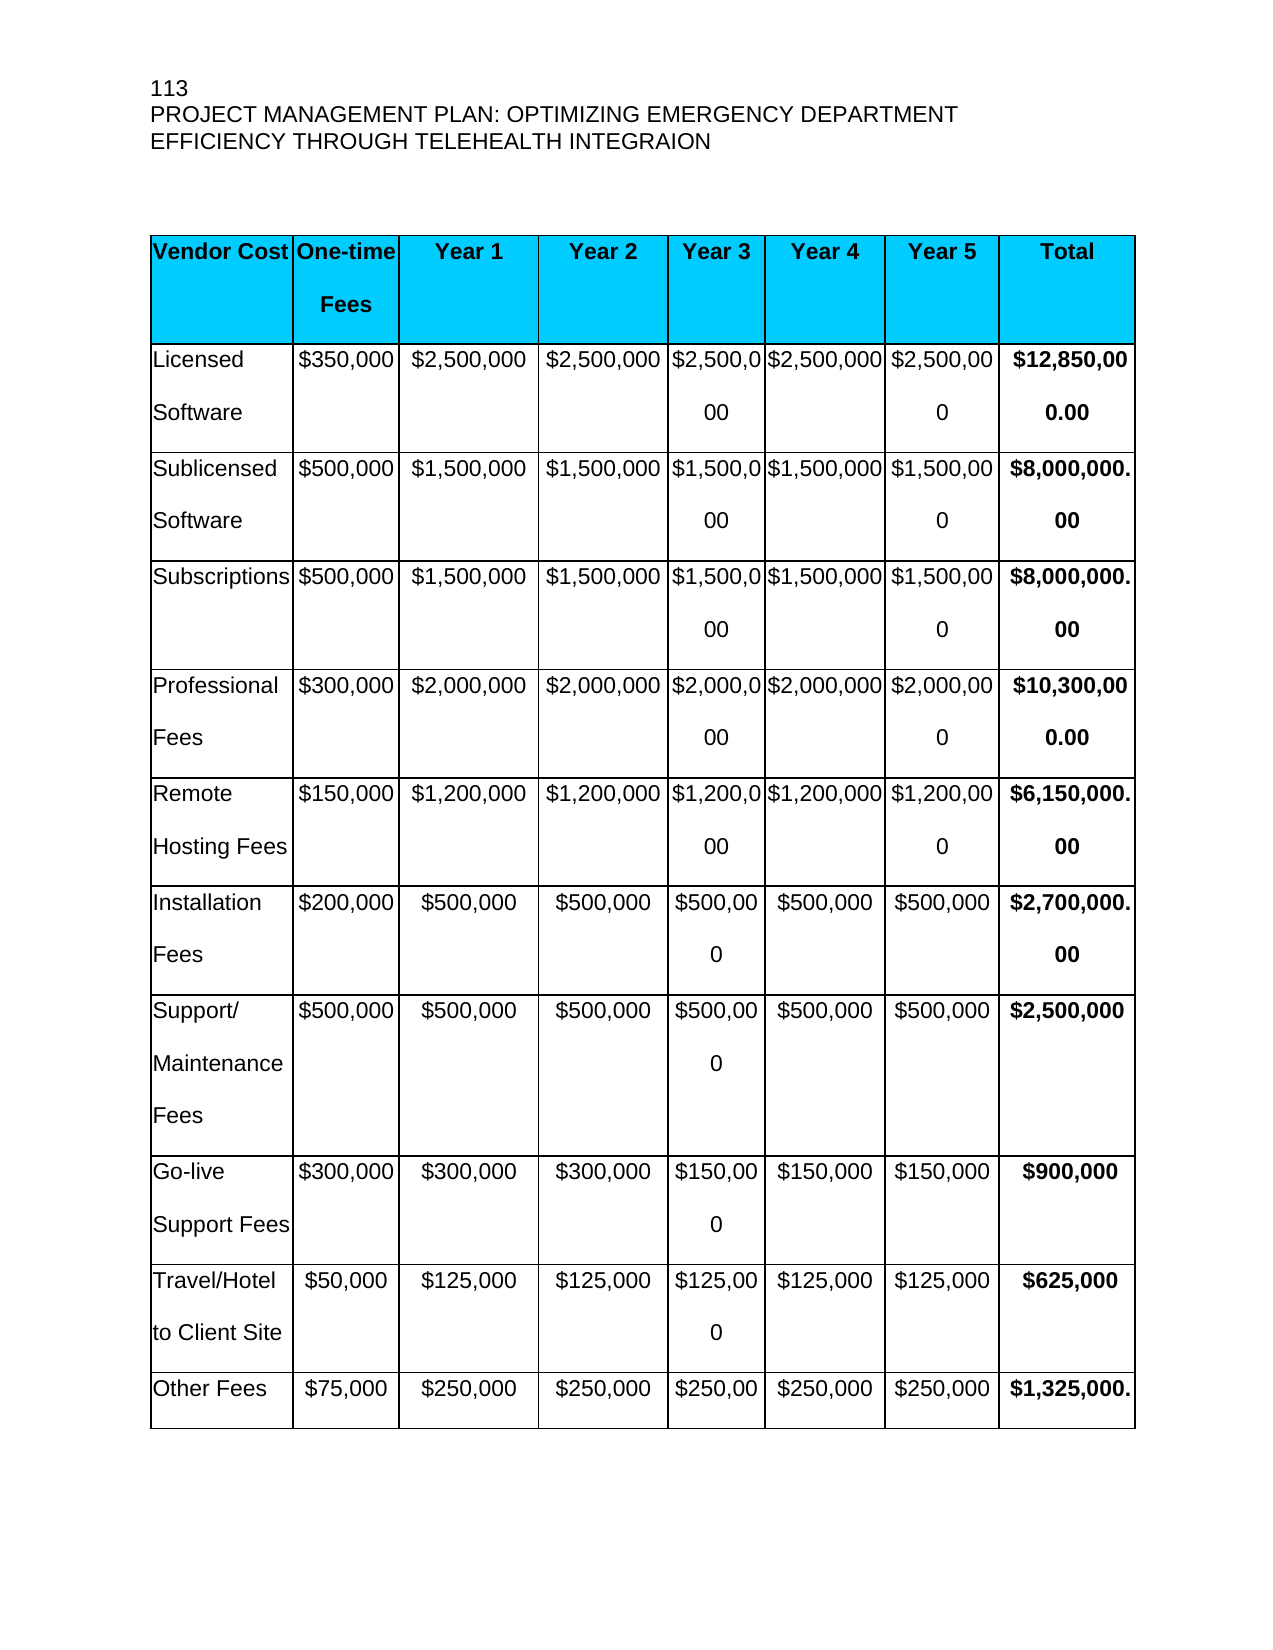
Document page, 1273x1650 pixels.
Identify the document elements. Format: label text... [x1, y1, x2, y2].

table_cell $1,500,000 [669, 562, 764, 668]
table_cell $125,000 [669, 1265, 764, 1372]
table_cell $2,500,000 [669, 345, 764, 452]
table_cell $500,000 [766, 887, 884, 994]
table_cell $250,000 [669, 1373, 764, 1428]
table_cell Subscriptions [152, 562, 292, 668]
table_cell $1,200,000 [539, 779, 667, 885]
table_cell $500,000 [886, 996, 998, 1155]
table_cell Installation Fees [152, 887, 292, 994]
table_cell $125,000 [400, 1265, 538, 1372]
table_cell $500,000 [294, 562, 398, 668]
table_cell $1,500,000 [669, 453, 764, 560]
table_cell $125,000 [539, 1265, 667, 1372]
table_cell $150,000 [669, 1157, 764, 1263]
table_cell $1,325,000.00 [1000, 1373, 1134, 1428]
table_cell Remote Hosting Fees [152, 779, 292, 885]
table_cell $250,000 [766, 1373, 884, 1428]
table_cell Go-live Support Fees [152, 1157, 292, 1263]
table_cell $500,000 [294, 996, 398, 1155]
table_cell $500,000 [539, 887, 667, 994]
table_cell $150,000 [886, 1157, 998, 1263]
table_cell $500,000 [400, 887, 538, 994]
table_cell $2,000,000 [539, 670, 667, 777]
table_cell $8,000,000.00 [1000, 453, 1134, 560]
table_header Total [1000, 236, 1134, 343]
table_cell Travel/Hotel to Client Site [152, 1265, 292, 1372]
table_cell $1,500,000 [766, 562, 884, 668]
table_cell Sublicensed Software [152, 453, 292, 560]
table_cell $1,200,000 [766, 779, 884, 885]
table_cell $200,000 [294, 887, 398, 994]
table_cell $2,500,000 [539, 345, 667, 452]
table_cell $1,500,000 [539, 453, 667, 560]
table_cell $250,000 [539, 1373, 667, 1428]
table_cell $300,000 [294, 1157, 398, 1263]
table_cell $125,000 [886, 1265, 998, 1372]
table_cell Professional Fees [152, 670, 292, 777]
table_cell $2,500,000 [1000, 996, 1134, 1155]
table_cell $500,000 [294, 453, 398, 560]
table_cell $2,500,000 [766, 345, 884, 452]
table_cell $150,000 [294, 779, 398, 885]
table_cell $900,000 [1000, 1157, 1134, 1263]
table_header Year 3 [669, 236, 764, 343]
table_cell $500,000 [669, 887, 764, 994]
table_cell $2,000,000 [669, 670, 764, 777]
table_cell $10,300,000.00 [1000, 670, 1134, 777]
table_cell $500,000 [669, 996, 764, 1155]
table_cell $2,700,000.00 [1000, 887, 1134, 994]
table_cell $250,000 [886, 1373, 998, 1428]
table_cell $2,500,000 [400, 345, 538, 452]
table_header Year 1 [400, 236, 538, 343]
table_cell $500,000 [886, 887, 998, 994]
table_cell $300,000 [294, 670, 398, 777]
table_cell $2,000,000 [766, 670, 884, 777]
table_cell Licensed Software [152, 345, 292, 452]
table_cell $1,200,000 [400, 779, 538, 885]
table_header Year 2 [539, 236, 667, 343]
table_cell Support/Maintenance Fees [152, 996, 292, 1155]
table_header One-time Fees [294, 236, 398, 343]
table_cell $250,000 [400, 1373, 538, 1428]
table_cell $1,500,000 [539, 562, 667, 668]
table_cell $1,500,000 [766, 453, 884, 560]
table_cell $75,000 [294, 1373, 398, 1428]
table_cell $150,000 [766, 1157, 884, 1263]
table_header Vendor Cost [152, 236, 292, 343]
table_cell Other Fees [152, 1373, 292, 1428]
table_cell $1,500,000 [886, 453, 998, 560]
table_cell $8,000,000.00 [1000, 562, 1134, 668]
table_cell $350,000 [294, 345, 398, 452]
table_cell $2,000,000 [886, 670, 998, 777]
table_cell $1,500,000 [400, 453, 538, 560]
table_header Year 5 [886, 236, 998, 343]
table_cell $1,500,000 [886, 562, 998, 668]
table_cell $6,150,000.00 [1000, 779, 1134, 885]
table_cell $50,000 [294, 1265, 398, 1372]
table_cell $1,500,000 [400, 562, 538, 668]
table_cell $125,000 [766, 1265, 884, 1372]
table_cell $500,000 [539, 996, 667, 1155]
table_cell $12,850,000.00 [1000, 345, 1134, 452]
table_cell $1,200,000 [886, 779, 998, 885]
table_cell $2,500,000 [886, 345, 998, 452]
table_cell $300,000 [539, 1157, 667, 1263]
table_cell $300,000 [400, 1157, 538, 1263]
table_cell $625,000 [1000, 1265, 1134, 1372]
table_cell $500,000 [766, 996, 884, 1155]
table_cell $2,000,000 [400, 670, 538, 777]
table_cell $500,000 [400, 996, 538, 1155]
table_cell $1,200,000 [669, 779, 764, 885]
table_header Year 4 [766, 236, 884, 343]
